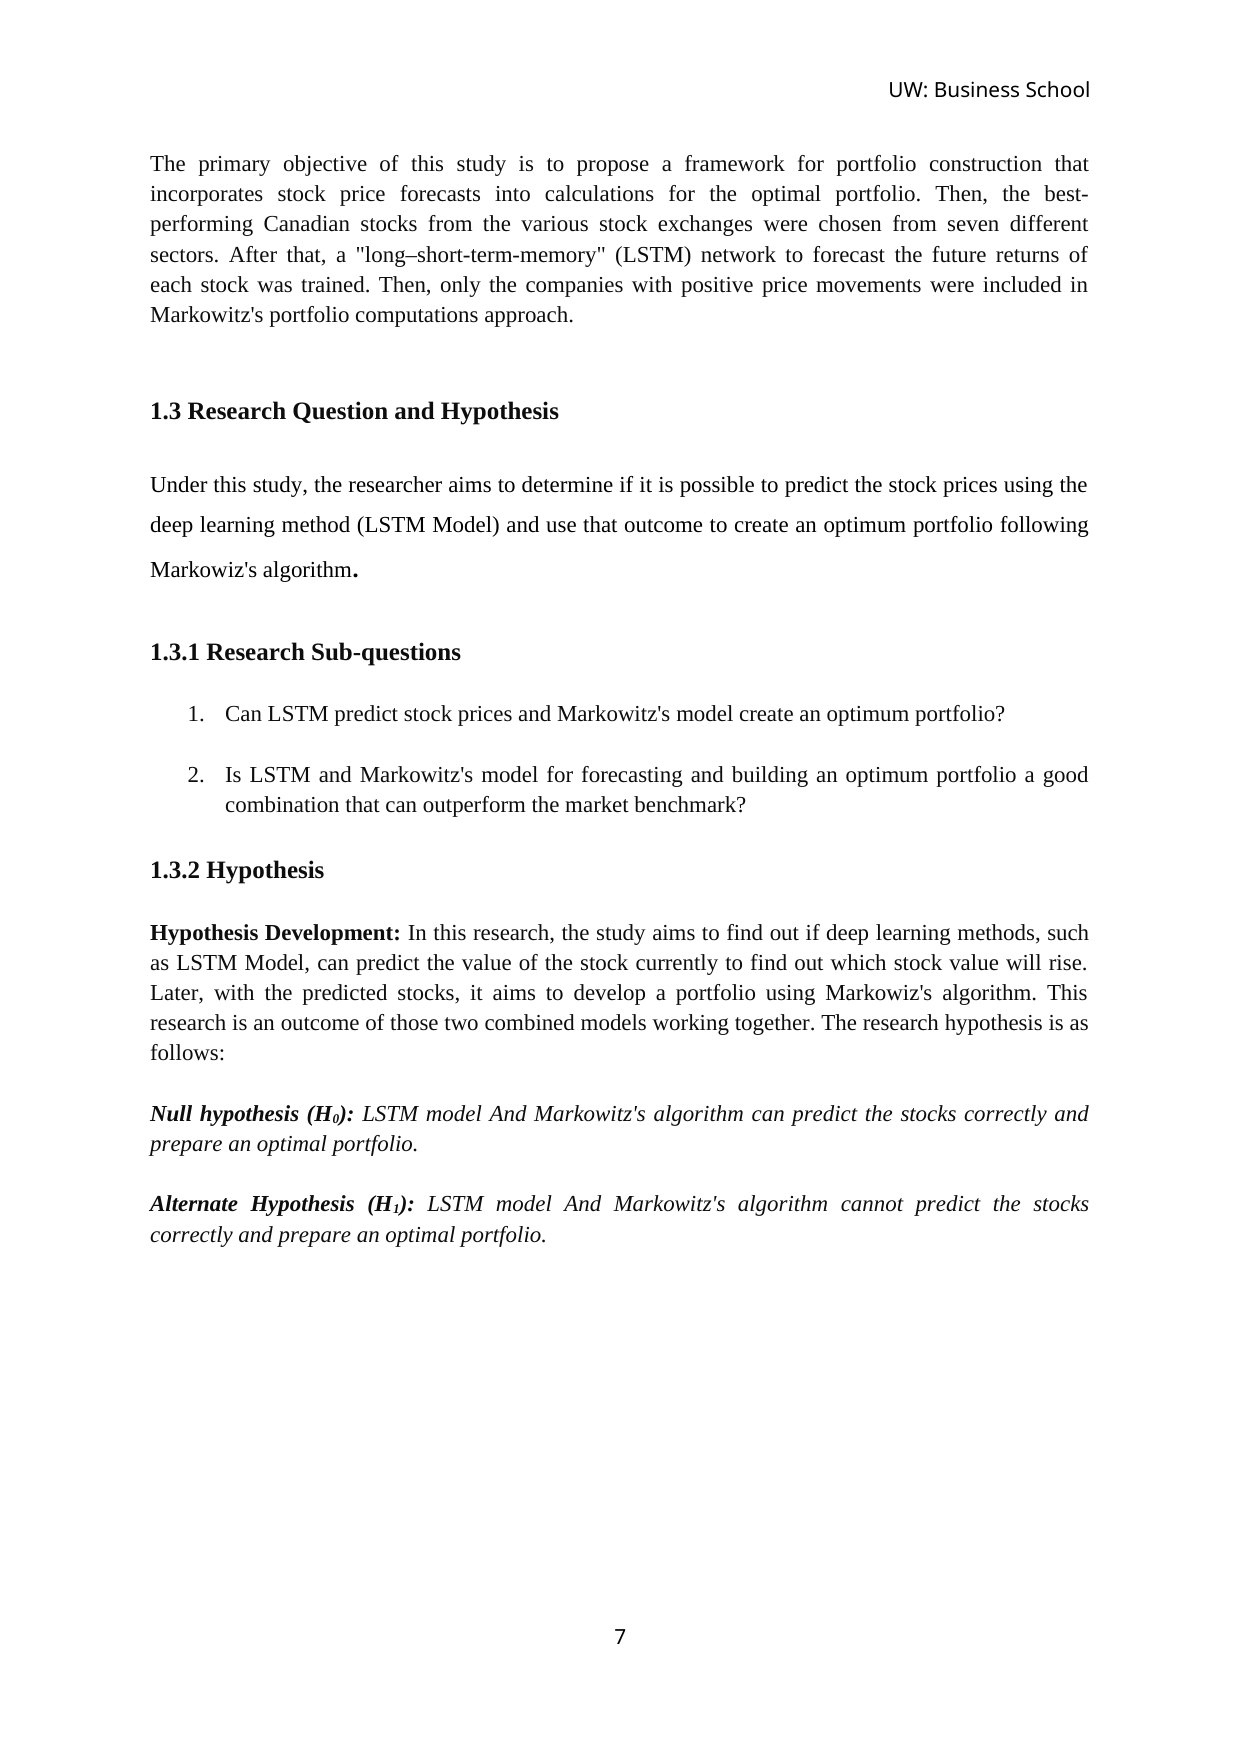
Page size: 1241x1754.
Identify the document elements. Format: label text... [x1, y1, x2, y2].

subtitle 1.3.1 Research Sub-questions [150, 637, 1090, 666]
text Hypothesis Development: In this research, the study aims to find out if deep learning methods, such as LSTM Model, can predict the value of the stock currently to find out which stock value will rise. Later, with the predicted stocks, it aims to develop a portfolio using Markowiz's algorithm. This research is an outcome of those two combined models working together. The research hypothesis is as follows: [150, 919, 1090, 1066]
text Null hypothesis (H0): LSTM model And Markowitz's algorithm can predict the stocks correctly and prepare an optimal portfolio. [150, 1100, 1090, 1156]
text Alternate Hypothesis (H1): LSTM model And Markowitz's algorithm cannot predict the stocks correctly and prepare an optimal portfolio. [150, 1191, 1090, 1247]
list Can LSTM predict stock prices and Markowitz's model create an optimum portfolio? [187, 700, 1090, 727]
list Is LSTM and Markowitz's model for forecasting and building an optimum portfolio a good combination that can outperform the market benchmark? [187, 761, 1090, 817]
subtitle Under this study, the researcher aims to determine if it is possible to predict the stock prices using the deep learning method (LSTM Model) and use that outcome to create an optimum portfolio following Markowiz's algorithm. [150, 471, 1090, 584]
text The primary objective of this study is to propose a framework for portfolio construction that incorporates stock price forecasts into calculations for the optimal portfolio. Then, the best-performing Canadian stocks from the various stock exchanges were chosen from seven different sectors. After that, a "long–short-term-memory" (LSTM) network to forecast the future returns of each stock was trained. Then, only the companies with positive price movements were included in Markowitz's portfolio computations approach. [150, 150, 1090, 327]
subtitle 1.3 Research Question and Hypothesis [150, 396, 1090, 424]
subtitle 1.3.2 Hypothesis [150, 855, 1090, 884]
